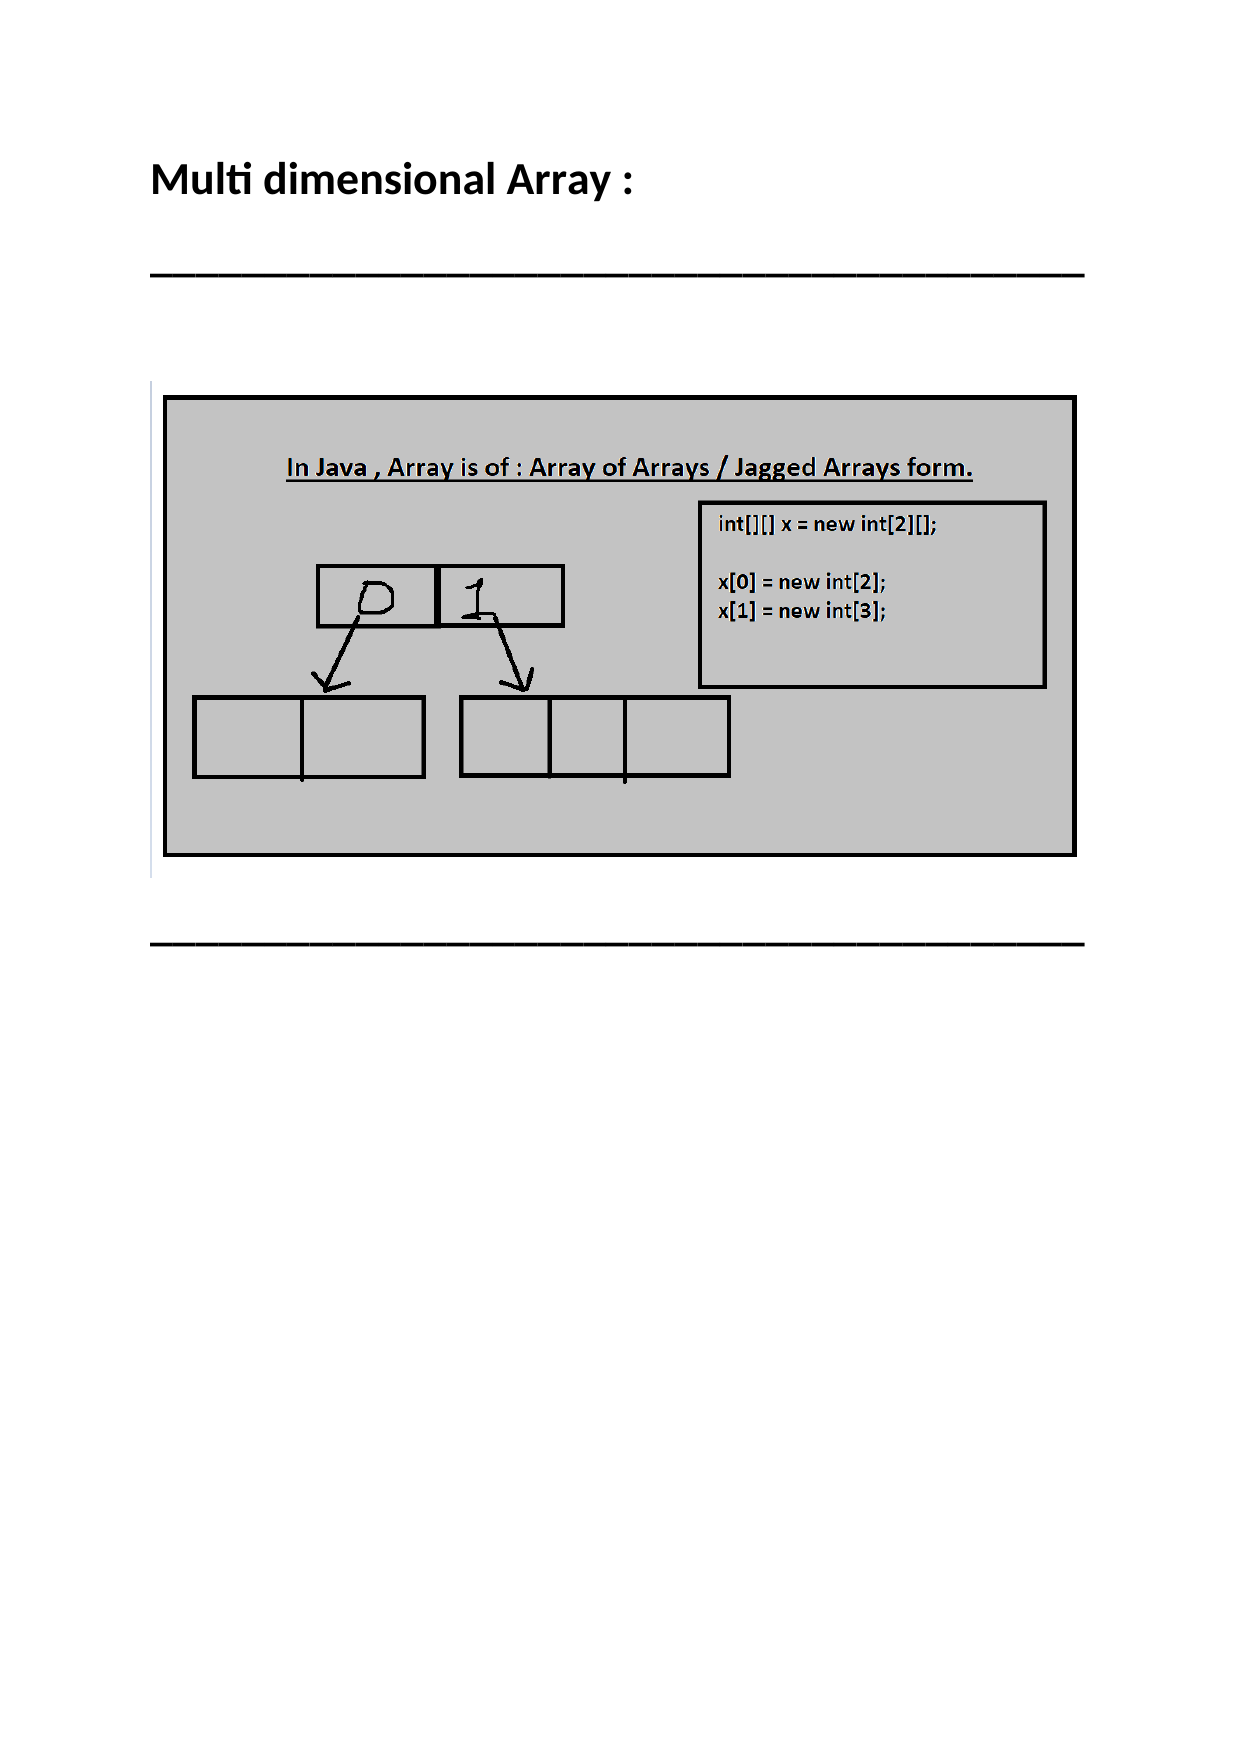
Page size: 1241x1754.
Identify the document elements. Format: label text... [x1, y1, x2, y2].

text Multi dimensional Array : [150, 150, 1090, 206]
text _________________________________________ [150, 227, 1090, 283]
picture [150, 381, 1091, 878]
text _________________________________________ [150, 896, 1090, 952]
